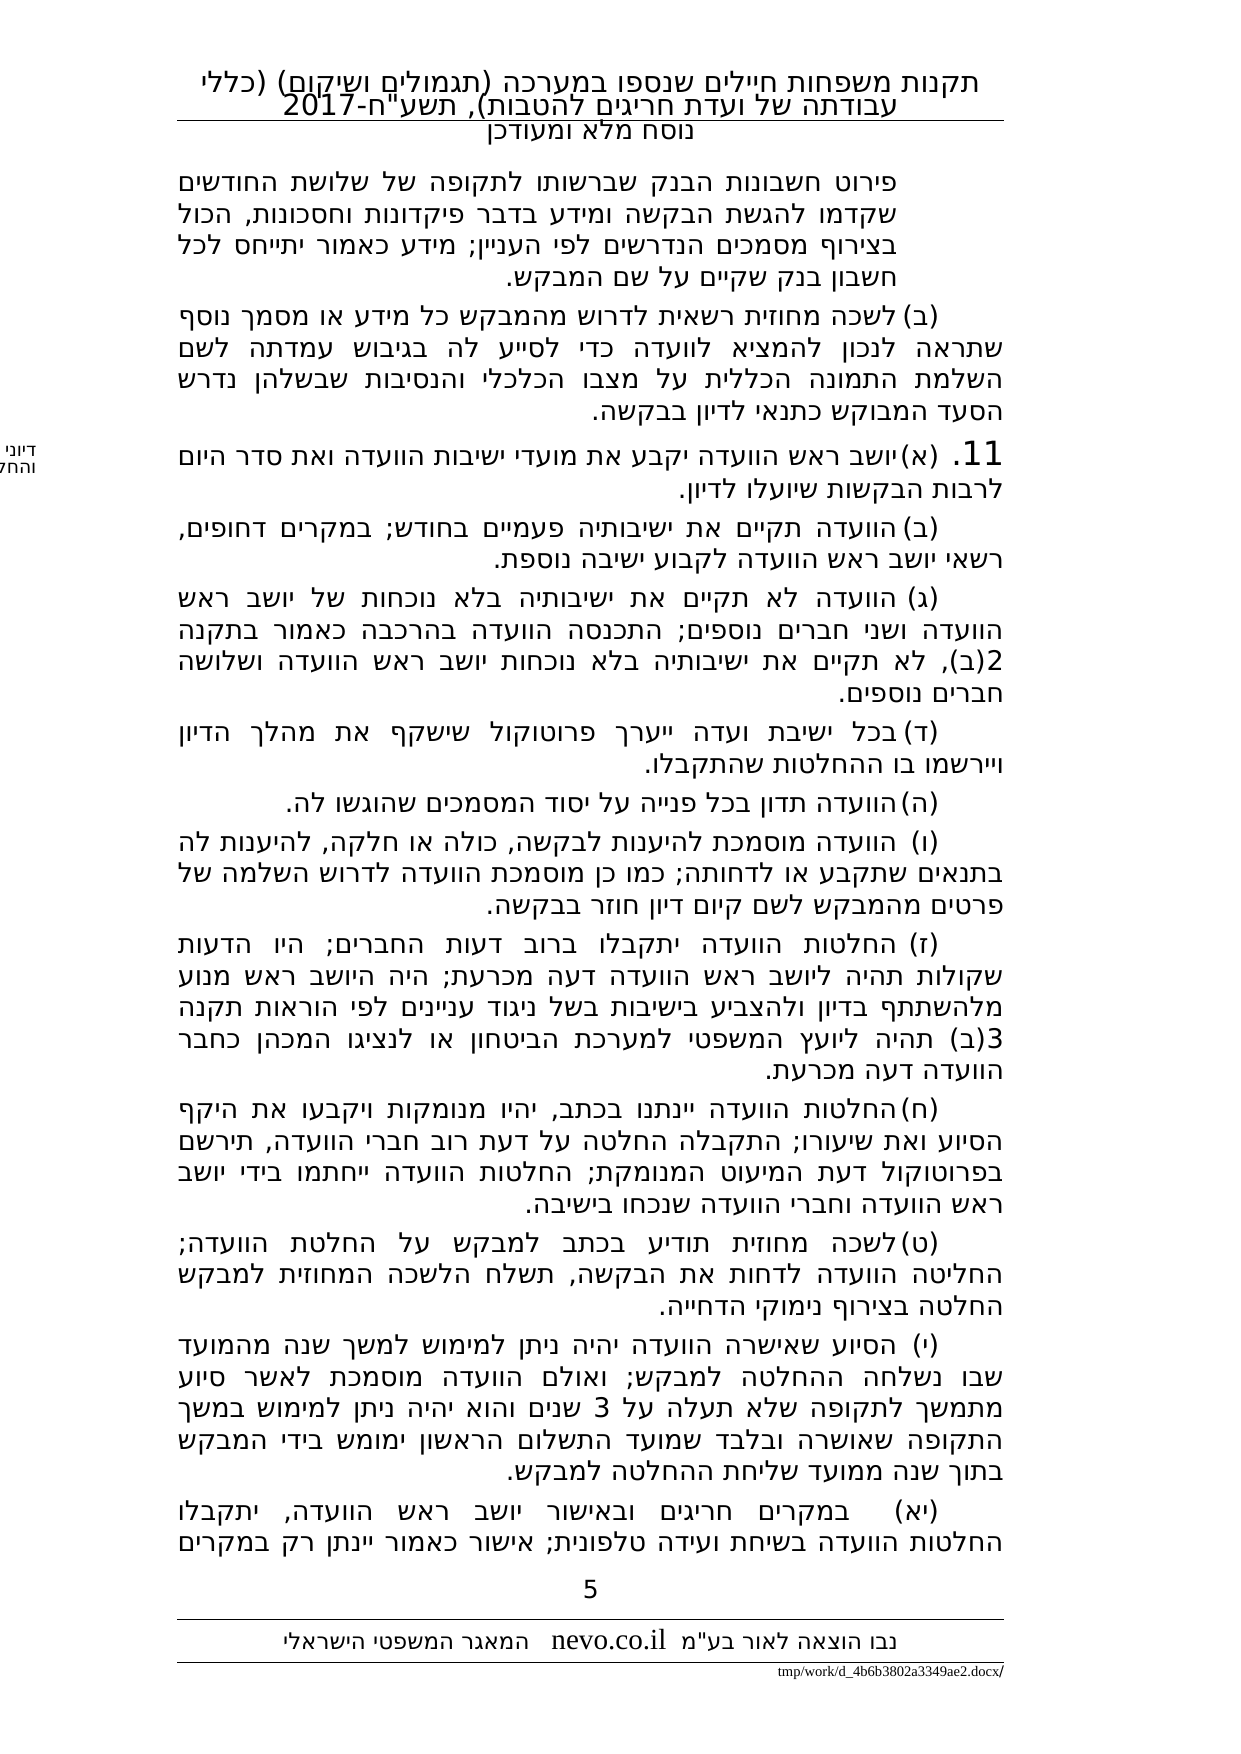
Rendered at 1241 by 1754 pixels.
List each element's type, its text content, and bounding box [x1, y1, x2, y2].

text (ה) הוועדה תדון בכל פנייה על יסוד המסמכים שהוגשו לה. [177, 787, 1004, 818]
text (ד) בכל ישיבת ועדה ייערך פרוטוקול שישקף את מהלך הדיון ויירשמו בו ההחלטות שהתקבלו. [177, 716, 1004, 779]
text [177, 1495, 1004, 1558]
text 11. (א) יושב ראש הוועדה יקבע את מועדי ישיבות הוועדה ואת סדר היום לרבות הבקשות שיועלו לדיון. [177, 434, 1004, 504]
text (ח) החלטות הוועדה יינתנו בכתב, יהיו מנומקות ויקבעו את היקף הסיוע ואת שיעורו; התקבלה החלטה על דעת רוב חברי הוועדה, תירשם בפרוטוקול דעת המיעוט המנומקת; החלטות הוועדה ייחתמו בידי יושב ראש הוועדה וחברי הוועדה שנכחו בישיבה. [177, 1093, 1004, 1220]
text (ז) החלטות הוועדה יתקבלו ברוב דעות החברים; היו הדעות שקולות תהיה ליושב ראש הוועדה דעה מכרעת; היה היושב ראש מנוע מלהשתתף בדיון ולהצביע בישיבות בשל ניגוד עניינים לפי הוראות תקנה 3(ב) תהיה ליועץ המשפטי למערכת הביטחון או לנציגו המכהן כחבר הוועדה דעה מכרעת. [177, 928, 1004, 1086]
text (ג) הוועדה לא תקיים את ישיבותיה בלא נוכחות של יושב ראש הוועדה ושני חברים נוספים; התכנסה הוועדה בהרכבה כאמור בתקנה 2(ב), לא תקיים את ישיבותיה בלא נוכחות יושב ראש הוועדה ושלושה חברים נוספים. [177, 583, 1004, 709]
text (ב) הוועדה תקיים את ישיבותיה פעמיים בחודש; במקרים דחופים, רשאי יושב ראש הוועדה לקבוע ישיבה נוספת. [177, 512, 1004, 575]
text (ו) הוועדה מוסמכת להיענות לבקשה, כולה או חלקה, להיענות לה בתנאים שתקבע או לדחותה; כמו כן מוסמכת הוועדה לדרוש השלמה של פרטים מהמבקש לשם קיום דיון חוזר בבקשה. [177, 826, 1004, 921]
text (י) הסיוע שאישרה הוועדה יהיה ניתן למימוש למשך שנה מהמועד שבו נשלחה ההחלטה למבקש; ואולם הוועדה מוסמכת לאשר סיוע מתמשך לתקופה שלא תעלה על 3 שנים והוא יהיה ניתן למימוש במשך התקופה שאושרה ובלבד שמועד התשלום הראשון ימומש בידי המבקש בתוך שנה ממועד שליחת ההחלטה למבקש. [177, 1329, 1004, 1487]
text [177, 167, 898, 293]
text (ב) לשכה מחוזית רשאית לדרוש מהמבקש כל מידע או מסמך נוסף שתראה לנכון להמציא לוועדה כדי לסייע לה בגיבוש עמדתה לשם השלמת התמונה הכללית על מצבו הכלכלי והנסיבות שבשלהן נדרש הסעד המבוקש כתנאי לדיון בבקשה. [177, 300, 1004, 427]
text (ט) לשכה מחוזית תודיע בכתב למבקש על החלטת הוועדה; החליטה הוועדה לדחות את הבקשה, תשלח הלשכה המחוזית למבקש החלטה בצירוף נימוקי הדחייה. [177, 1227, 1004, 1322]
